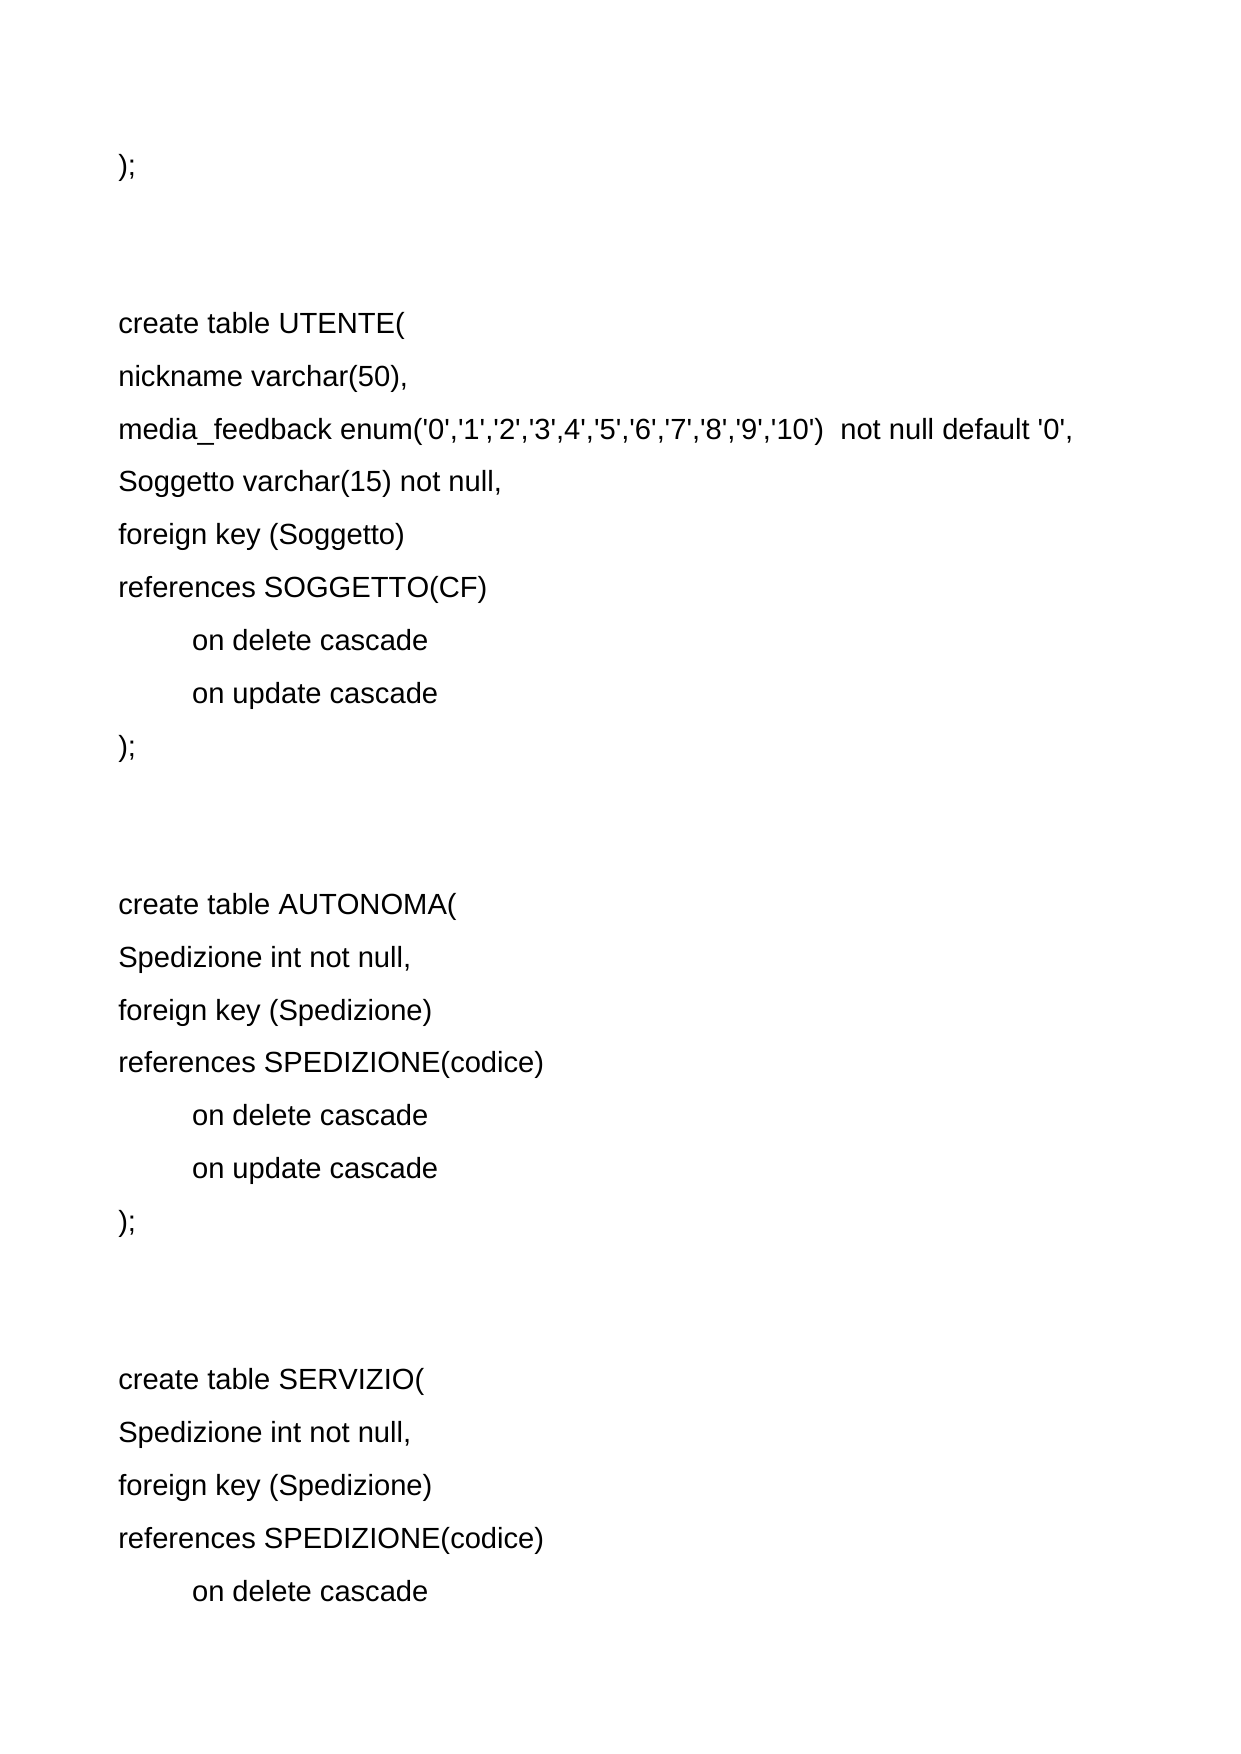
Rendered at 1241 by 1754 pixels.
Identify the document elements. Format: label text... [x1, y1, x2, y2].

text create table UTENTE( [118, 306, 1122, 339]
text on update cascade [118, 676, 1122, 709]
text Spedizione int not null, [118, 1415, 1122, 1449]
text create table AUTONOMA( [118, 887, 1122, 921]
text Spedizione int not null, [118, 940, 1122, 973]
text foreign key (Spedizione) [118, 1468, 1122, 1501]
text media_feedback enum('0','1','2','3',4','5','6','7','8','9','10') not null default '0', [118, 412, 1122, 445]
text on delete cascade [118, 623, 1122, 656]
text ); [118, 148, 1122, 181]
text references SOGGETTO(CF) [118, 570, 1122, 604]
text Soggetto varchar(15) not null, [118, 464, 1122, 498]
text foreign key (Spedizione) [118, 993, 1122, 1026]
text on update cascade [118, 1151, 1122, 1184]
text create table SERVIZIO( [118, 1362, 1122, 1396]
text on delete cascade [118, 1573, 1122, 1607]
text ); [118, 1204, 1122, 1237]
text ); [118, 728, 1122, 762]
text on delete cascade [118, 1098, 1122, 1132]
text references SPEDIZIONE(codice) [118, 1521, 1122, 1554]
text foreign key (Soggetto) [118, 517, 1122, 551]
text references SPEDIZIONE(codice) [118, 1045, 1122, 1079]
text nickname varchar(50), [118, 359, 1122, 392]
